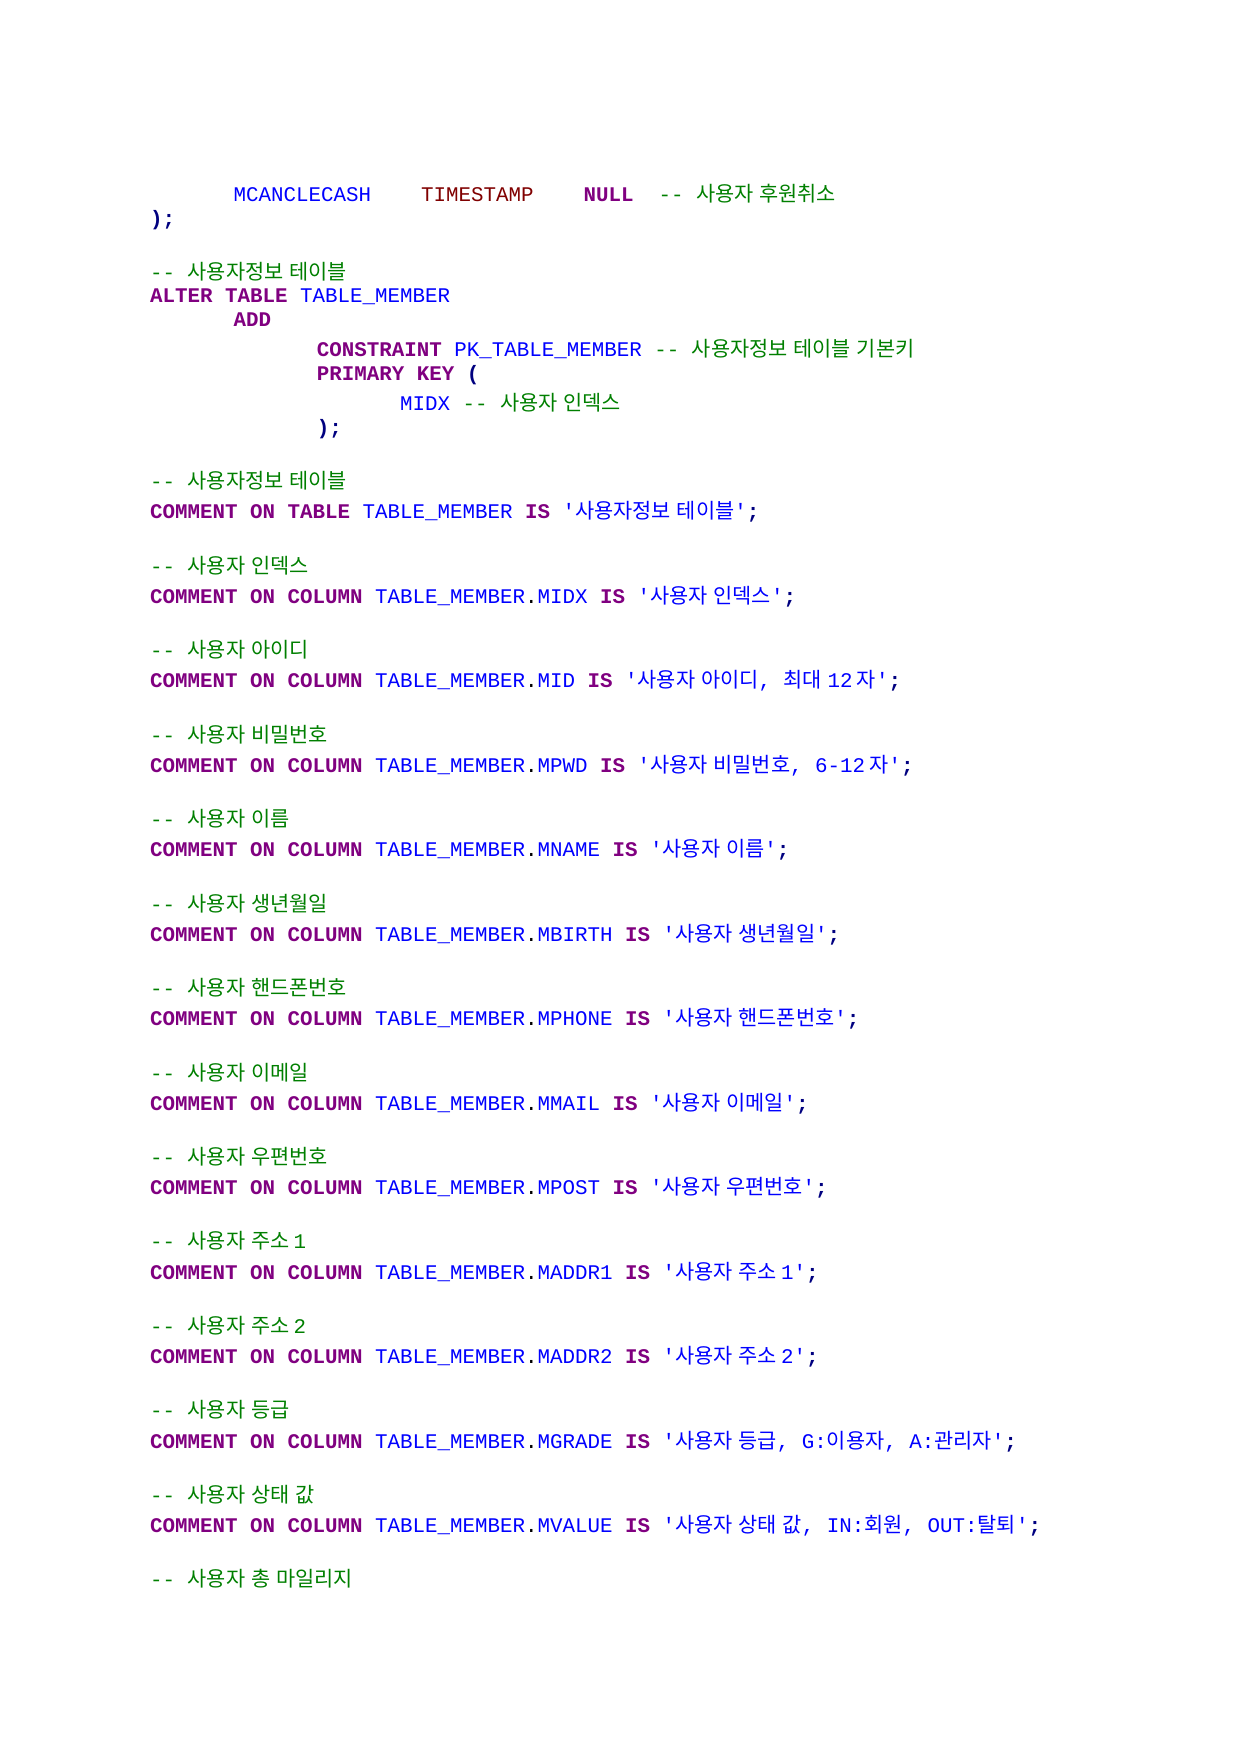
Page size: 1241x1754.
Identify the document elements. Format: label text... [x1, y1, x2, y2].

text -- 사용자정보 테이블 [150, 255, 1090, 285]
text MIDX -- 사용자 인덱스 [150, 387, 1090, 417]
text -- 사용자 우편번호 [150, 1140, 1090, 1171]
text -- 사용자 등급 [150, 1394, 1090, 1424]
text PRIMARY KEY ( [150, 363, 1090, 387]
text -- 사용자정보 테이블 [150, 464, 1090, 495]
text COMMENT ON COLUMN TABLE_MEMBER.MBIRTH IS '사용자 생년월일'; [150, 917, 1090, 948]
text COMMENT ON COLUMN TABLE_MEMBER.MADDR1 IS '사용자 주소1'; [150, 1255, 1090, 1286]
text -- 사용자 아이디 [150, 633, 1090, 664]
text -- 사용자 이메일 [150, 1056, 1090, 1086]
text COMMENT ON COLUMN TABLE_MEMBER.MPHONE IS '사용자 핸드폰번호'; [150, 1002, 1090, 1032]
text ); [150, 208, 1090, 231]
text -- 사용자 총 마일리지 [150, 1563, 1090, 1593]
text MCANCLECASH TIMESTAMP NULL -- 사용자 후원취소 [150, 177, 1090, 208]
text COMMENT ON COLUMN TABLE_MEMBER.MPWD IS '사용자 비밀번호, 6-12자'; [150, 748, 1090, 779]
text COMMENT ON COLUMN TABLE_MEMBER.MMAIL IS '사용자 이메일'; [150, 1086, 1090, 1117]
text -- 사용자 주소1 [150, 1225, 1090, 1255]
text -- 사용자 생년월일 [150, 887, 1090, 917]
text COMMENT ON COLUMN TABLE_MEMBER.MPOST IS '사용자 우편번호'; [150, 1171, 1090, 1201]
text COMMENT ON COLUMN TABLE_MEMBER.MIDX IS '사용자 인덱스'; [150, 579, 1090, 610]
text COMMENT ON COLUMN TABLE_MEMBER.MNAME IS '사용자 이름'; [150, 833, 1090, 863]
text -- 사용자 주소2 [150, 1309, 1090, 1339]
text COMMENT ON COLUMN TABLE_MEMBER.MVALUE IS '사용자 상태 값, IN:회원, OUT:탈퇴'; [150, 1508, 1090, 1539]
text COMMENT ON COLUMN TABLE_MEMBER.MADDR2 IS '사용자 주소2'; [150, 1339, 1090, 1370]
text CONSTRAINT PK_TABLE_MEMBER -- 사용자정보 테이블 기본키 [150, 333, 1090, 363]
text -- 사용자 인덱스 [150, 549, 1090, 579]
text COMMENT ON COLUMN TABLE_MEMBER.MID IS '사용자 아이디, 최대 12자'; [150, 664, 1090, 694]
text COMMENT ON TABLE TABLE_MEMBER IS '사용자정보 테이블'; [150, 495, 1090, 525]
text -- 사용자 상태 값 [150, 1478, 1090, 1508]
text ); [150, 417, 1090, 441]
text ALTER TABLE TABLE_MEMBER [150, 285, 1090, 309]
text -- 사용자 이름 [150, 802, 1090, 833]
text COMMENT ON COLUMN TABLE_MEMBER.MGRADE IS '사용자 등급, G:이용자, A:관리자'; [150, 1424, 1090, 1454]
text ADD [150, 309, 1090, 333]
text -- 사용자 핸드폰번호 [150, 971, 1090, 1002]
text -- 사용자 비밀번호 [150, 718, 1090, 748]
